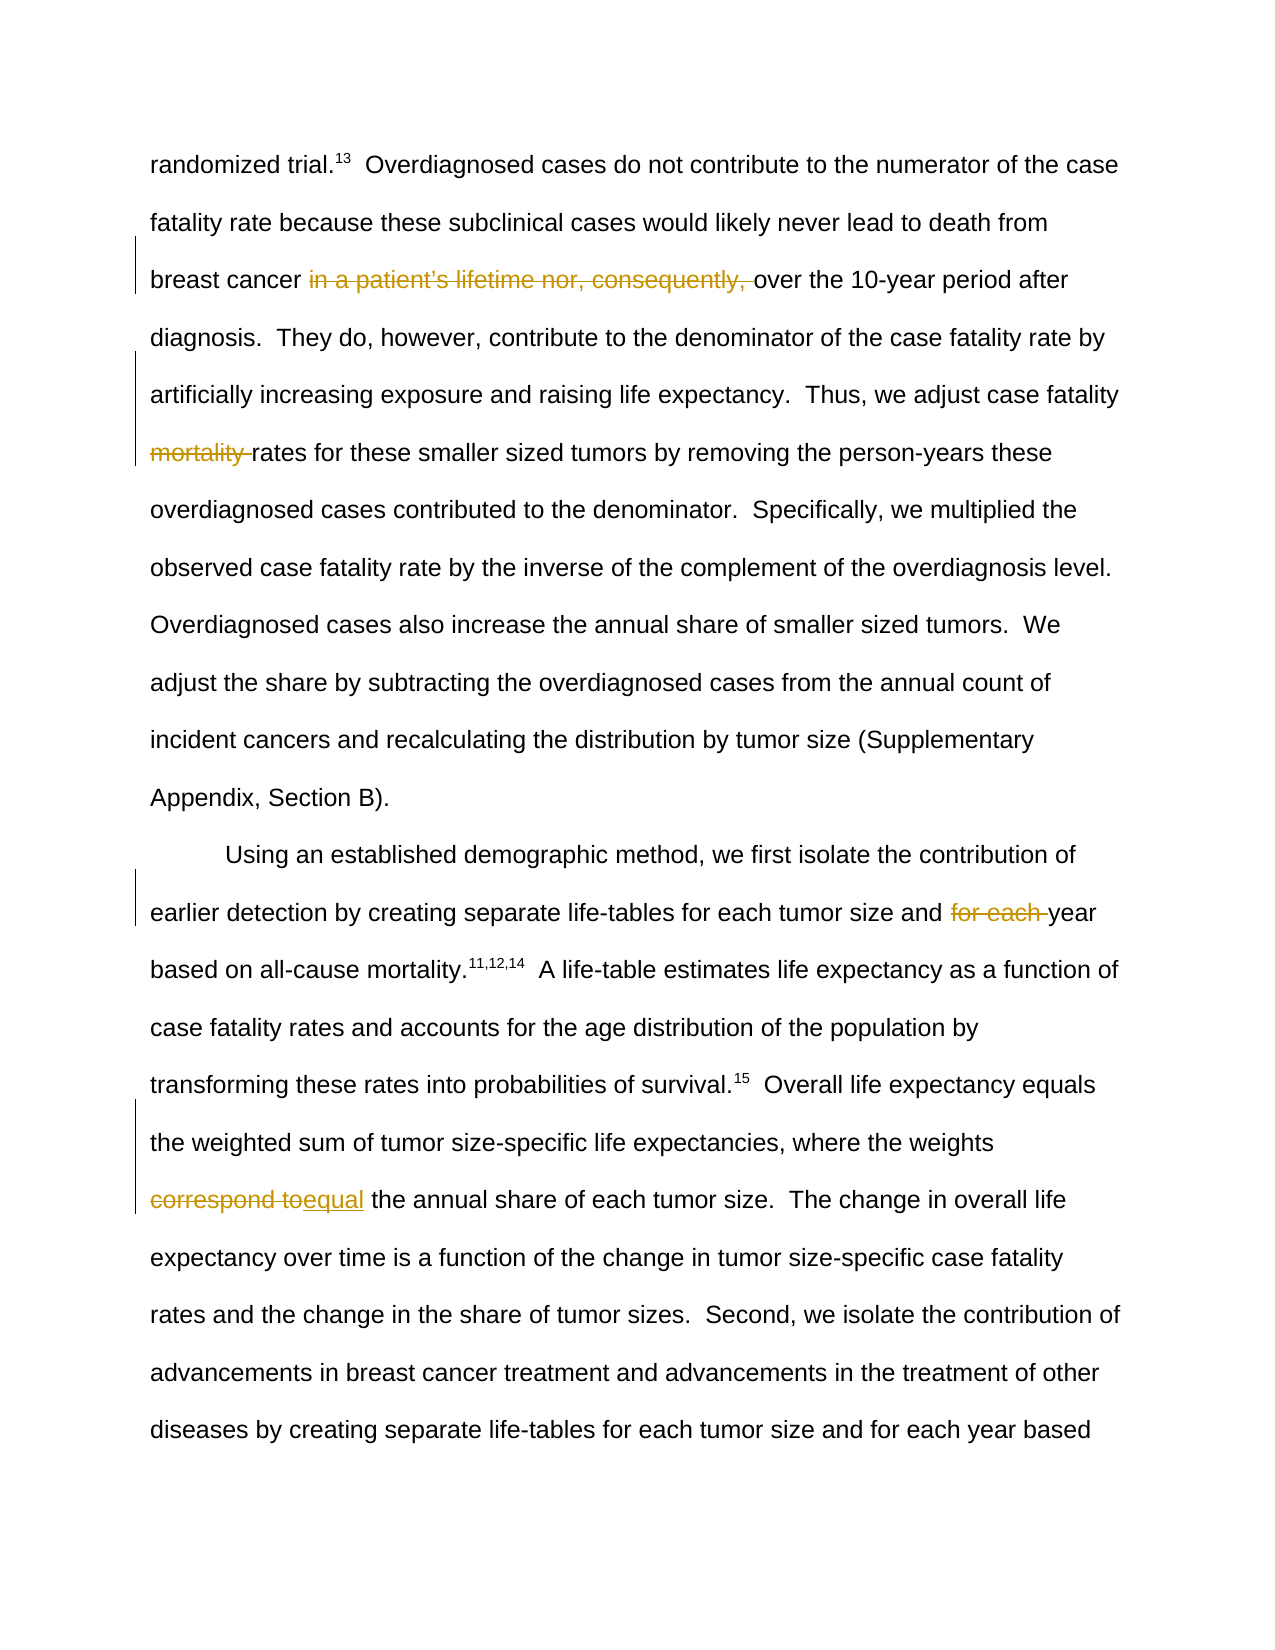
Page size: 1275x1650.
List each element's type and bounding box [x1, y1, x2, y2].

text [150, 150, 1125, 811]
text [150, 840, 1125, 1444]
